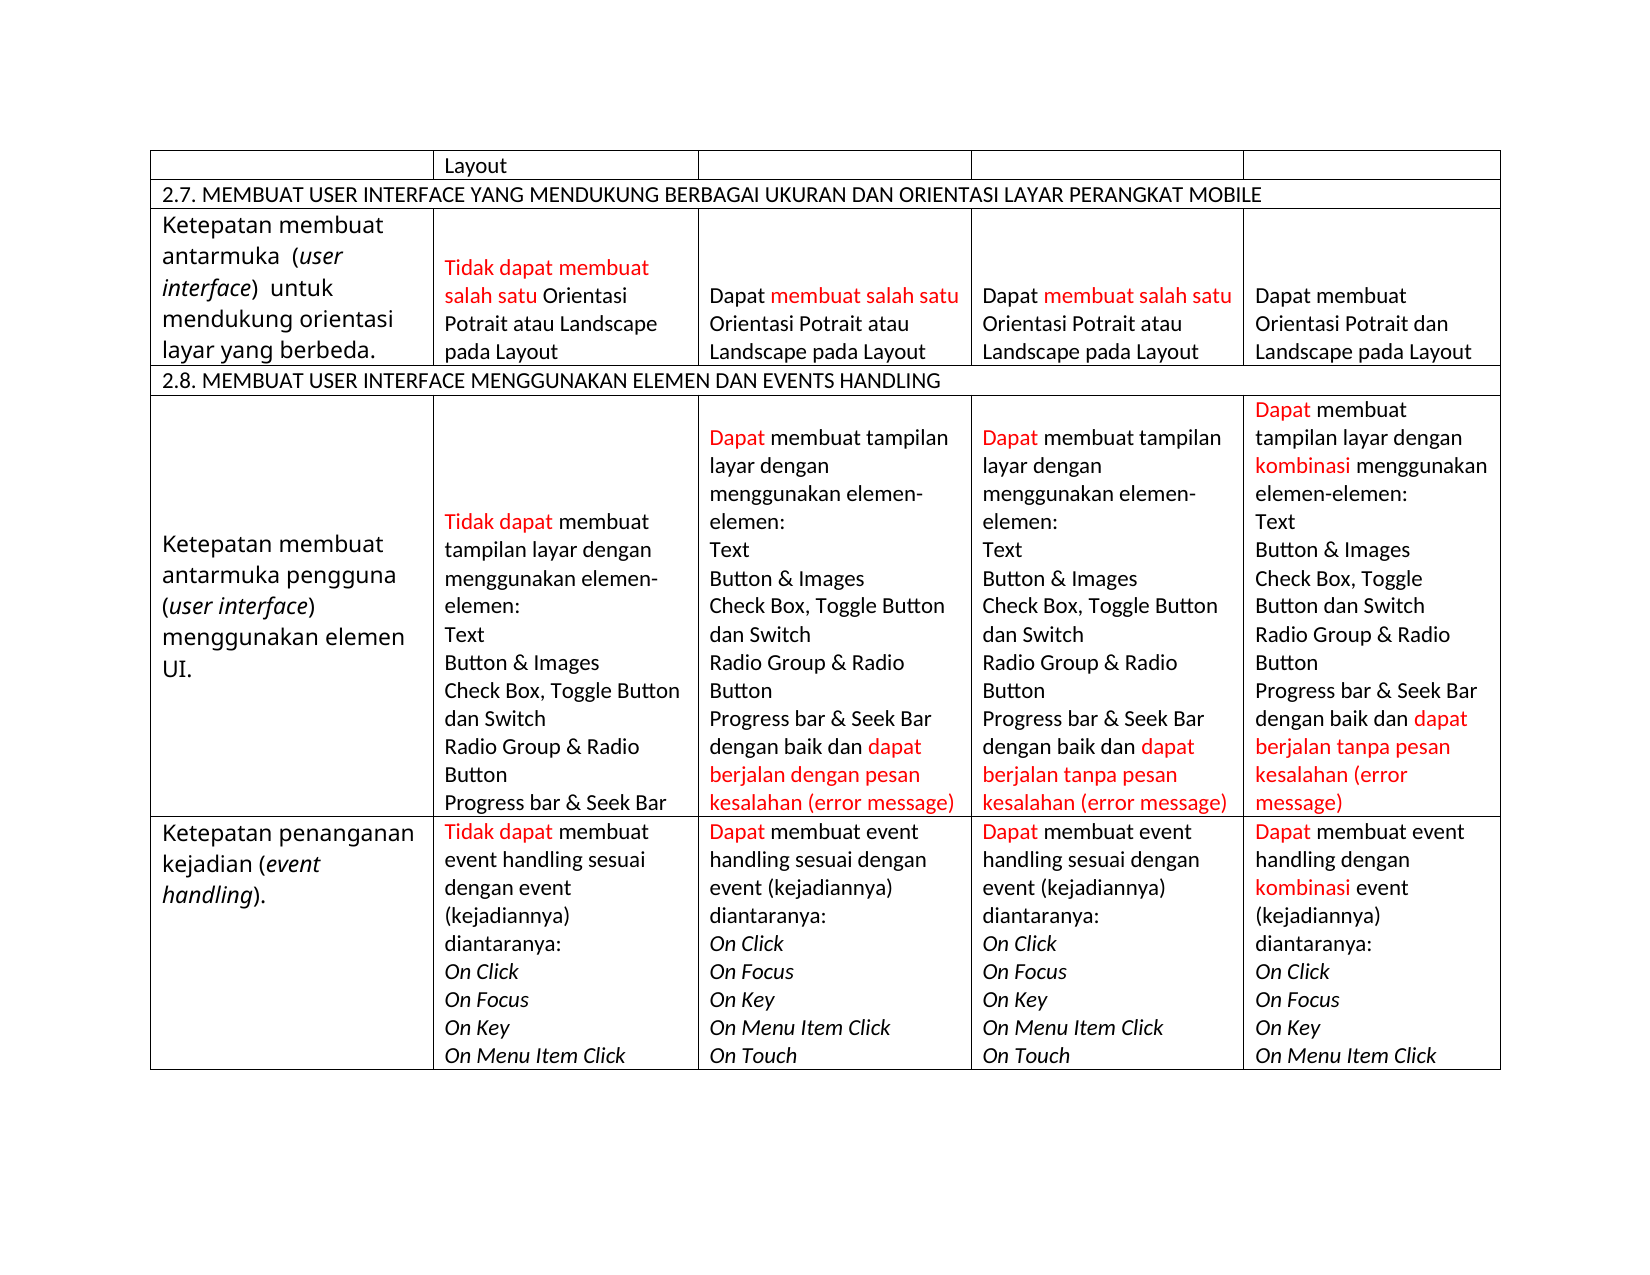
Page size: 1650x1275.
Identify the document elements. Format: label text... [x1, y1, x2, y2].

table_cell Dapat membuat tampilan layar dengan menggunakan elemen-elemen: Text Button & Images Check Box, Toggle Button dan Switch Radio Group & Radio Button Progress bar & Seek Bar dengan baik dan dapat berjalan tanpa pesan kesalahan (error message) [972, 396, 1243, 816]
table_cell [434, 817, 698, 1069]
table_cell Dapat membuat tampilan layar dengan kombinasi menggunakan elemen-elemen: Text Button & Images Check Box, Toggle Button dan Switch Radio Group & Radio Button Progress bar & Seek Bar dengan baik dan dapat berjalan tanpa pesan kesalahan (error message) [1244, 396, 1500, 816]
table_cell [972, 151, 1243, 179]
table_cell Ketepatan membuat antarmuka pengguna (user interface) menggunakan elemen UI. [151, 396, 433, 816]
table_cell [1244, 151, 1500, 179]
table_cell Dapat membuat salah satu Orientasi Potrait atau Landscape pada Layout [972, 209, 1243, 365]
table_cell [699, 817, 971, 1069]
table_cell Dapat membuat Orientasi Potrait dan Landscape pada Layout [1244, 209, 1500, 365]
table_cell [699, 151, 971, 179]
table_cell Ketepatan membuat antarmuka (user interface) untuk mendukung orientasi layar yang berbeda. [151, 209, 433, 365]
table_cell 2.7. MEMBUAT USER INTERFACE YANG MENDUKUNG BERBAGAI UKURAN DAN ORIENTASI LAYAR PERANGKAT MOBILE [151, 180, 1500, 208]
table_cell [972, 817, 1243, 1069]
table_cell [151, 151, 433, 179]
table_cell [151, 817, 433, 1069]
table_cell Tidak dapat membuat salah satu Orientasi Potrait atau Landscape pada Layout [434, 209, 698, 365]
table_cell Tidak dapat membuat tampilan layar dengan menggunakan elemen-elemen: Text Button & Images Check Box, Toggle Button dan Switch Radio Group & Radio Button Progress bar & Seek Bar [434, 396, 698, 816]
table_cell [434, 151, 698, 179]
table_cell Dapat membuat tampilan layar dengan menggunakan elemen-elemen: Text Button & Images Check Box, Toggle Button dan Switch Radio Group & Radio Button Progress bar & Seek Bar dengan baik dan dapat berjalan dengan pesan kesalahan (error message) [699, 396, 971, 816]
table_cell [1244, 817, 1500, 1069]
table_cell Dapat membuat salah satu Orientasi Potrait atau Landscape pada Layout [699, 209, 971, 365]
table_cell 2.8. MEMBUAT USER INTERFACE MENGGUNAKAN ELEMEN DAN EVENTS HANDLING [151, 366, 1500, 394]
